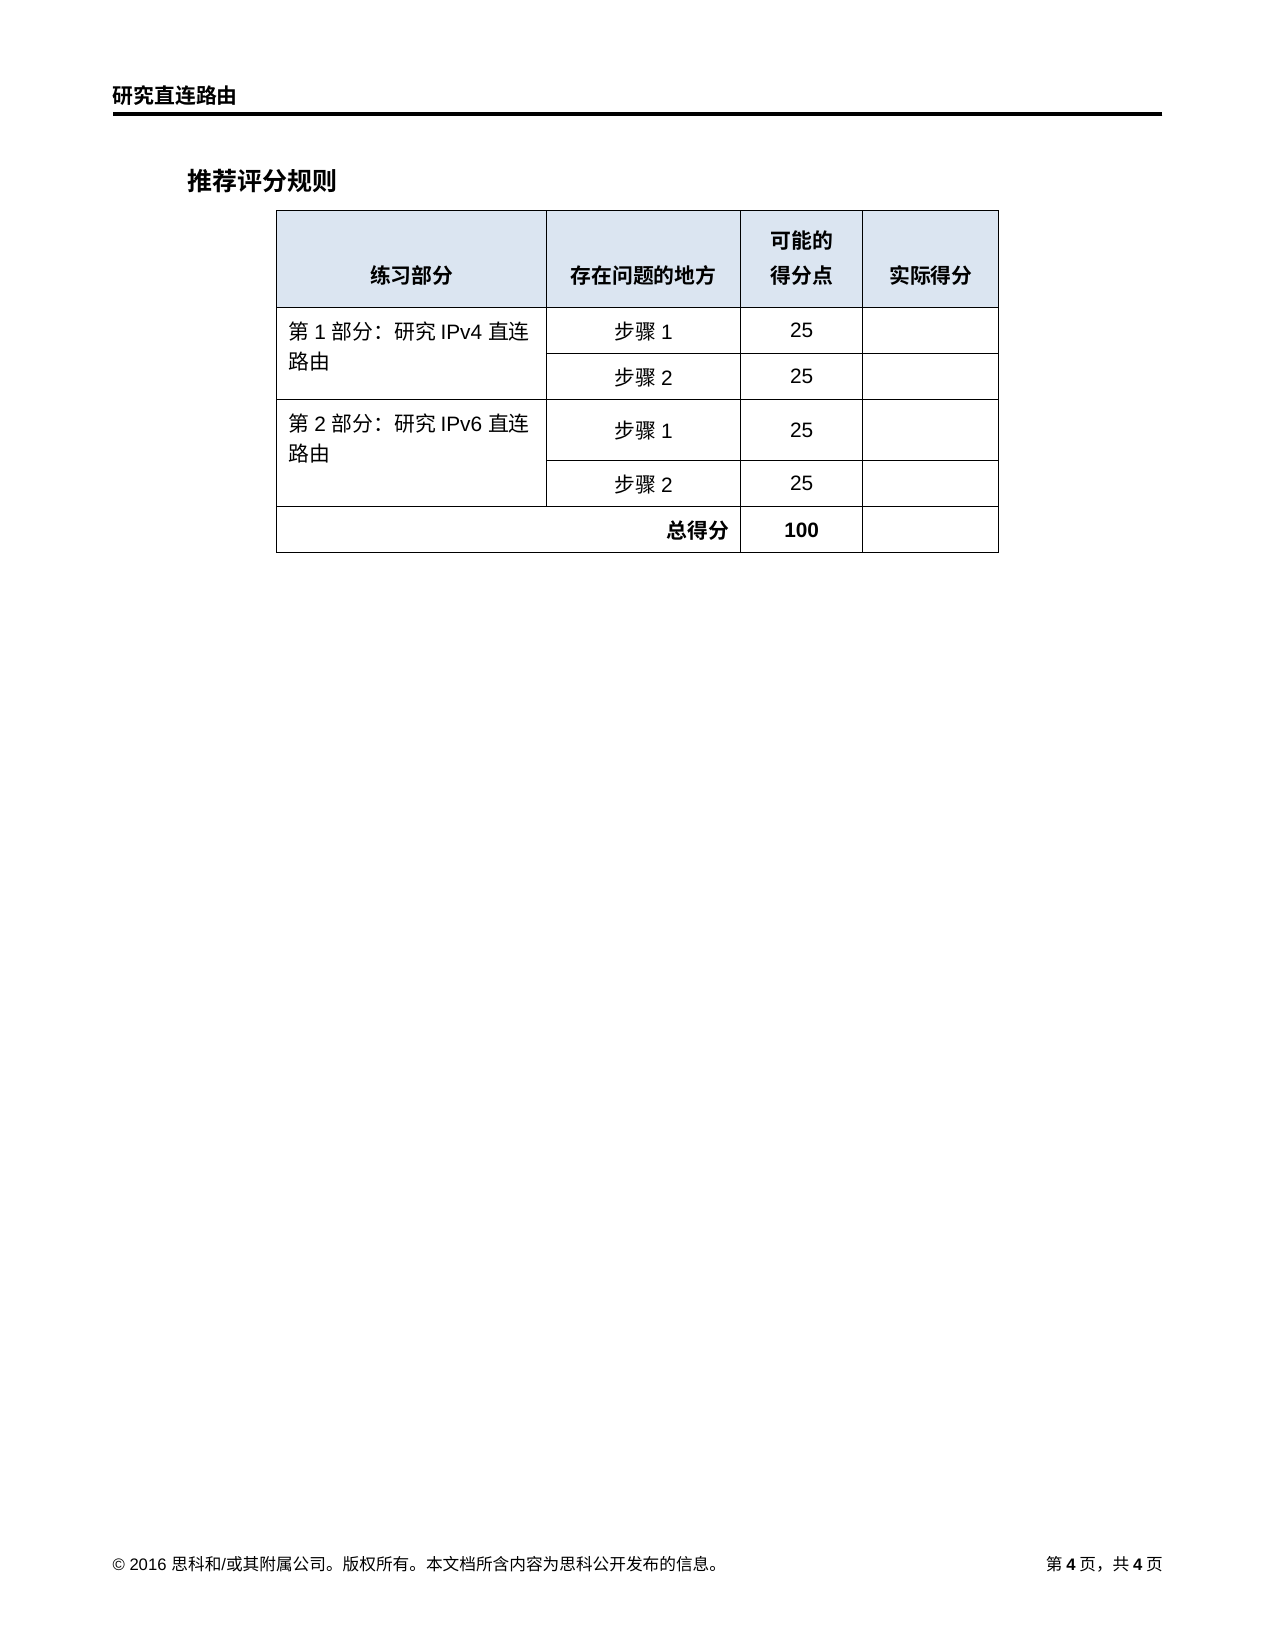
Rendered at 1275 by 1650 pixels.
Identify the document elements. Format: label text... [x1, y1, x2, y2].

table_cell 25 [741, 400, 862, 460]
table_cell 25 [741, 461, 862, 506]
table_cell [863, 354, 998, 399]
table_cell [863, 461, 998, 506]
table_header 练习部分 [277, 211, 546, 307]
table_cell 步骤 2 [547, 461, 740, 506]
table_header 存在问题的地方 [547, 211, 740, 307]
table_cell [863, 308, 998, 353]
table_cell 总得分 [277, 507, 740, 552]
table_cell 步骤 1 [547, 400, 740, 460]
table_cell 第 1 部分：研究 IPv4 直连路由 [277, 308, 546, 399]
table_cell 25 [741, 308, 862, 353]
table_cell [863, 507, 998, 552]
table_cell 步骤 1 [547, 308, 740, 353]
table_cell [863, 400, 998, 460]
table_cell 步骤 2 [547, 354, 740, 399]
table_cell 100 [741, 507, 862, 552]
table_cell 25 [741, 354, 862, 399]
text 推荐评分规则 [112, 163, 1162, 197]
table_cell 第 2 部分：研究 IPv6 直连路由 [277, 400, 546, 506]
table_header 可能的 得分点 [741, 211, 862, 307]
table_header 实际得分 [863, 211, 998, 307]
